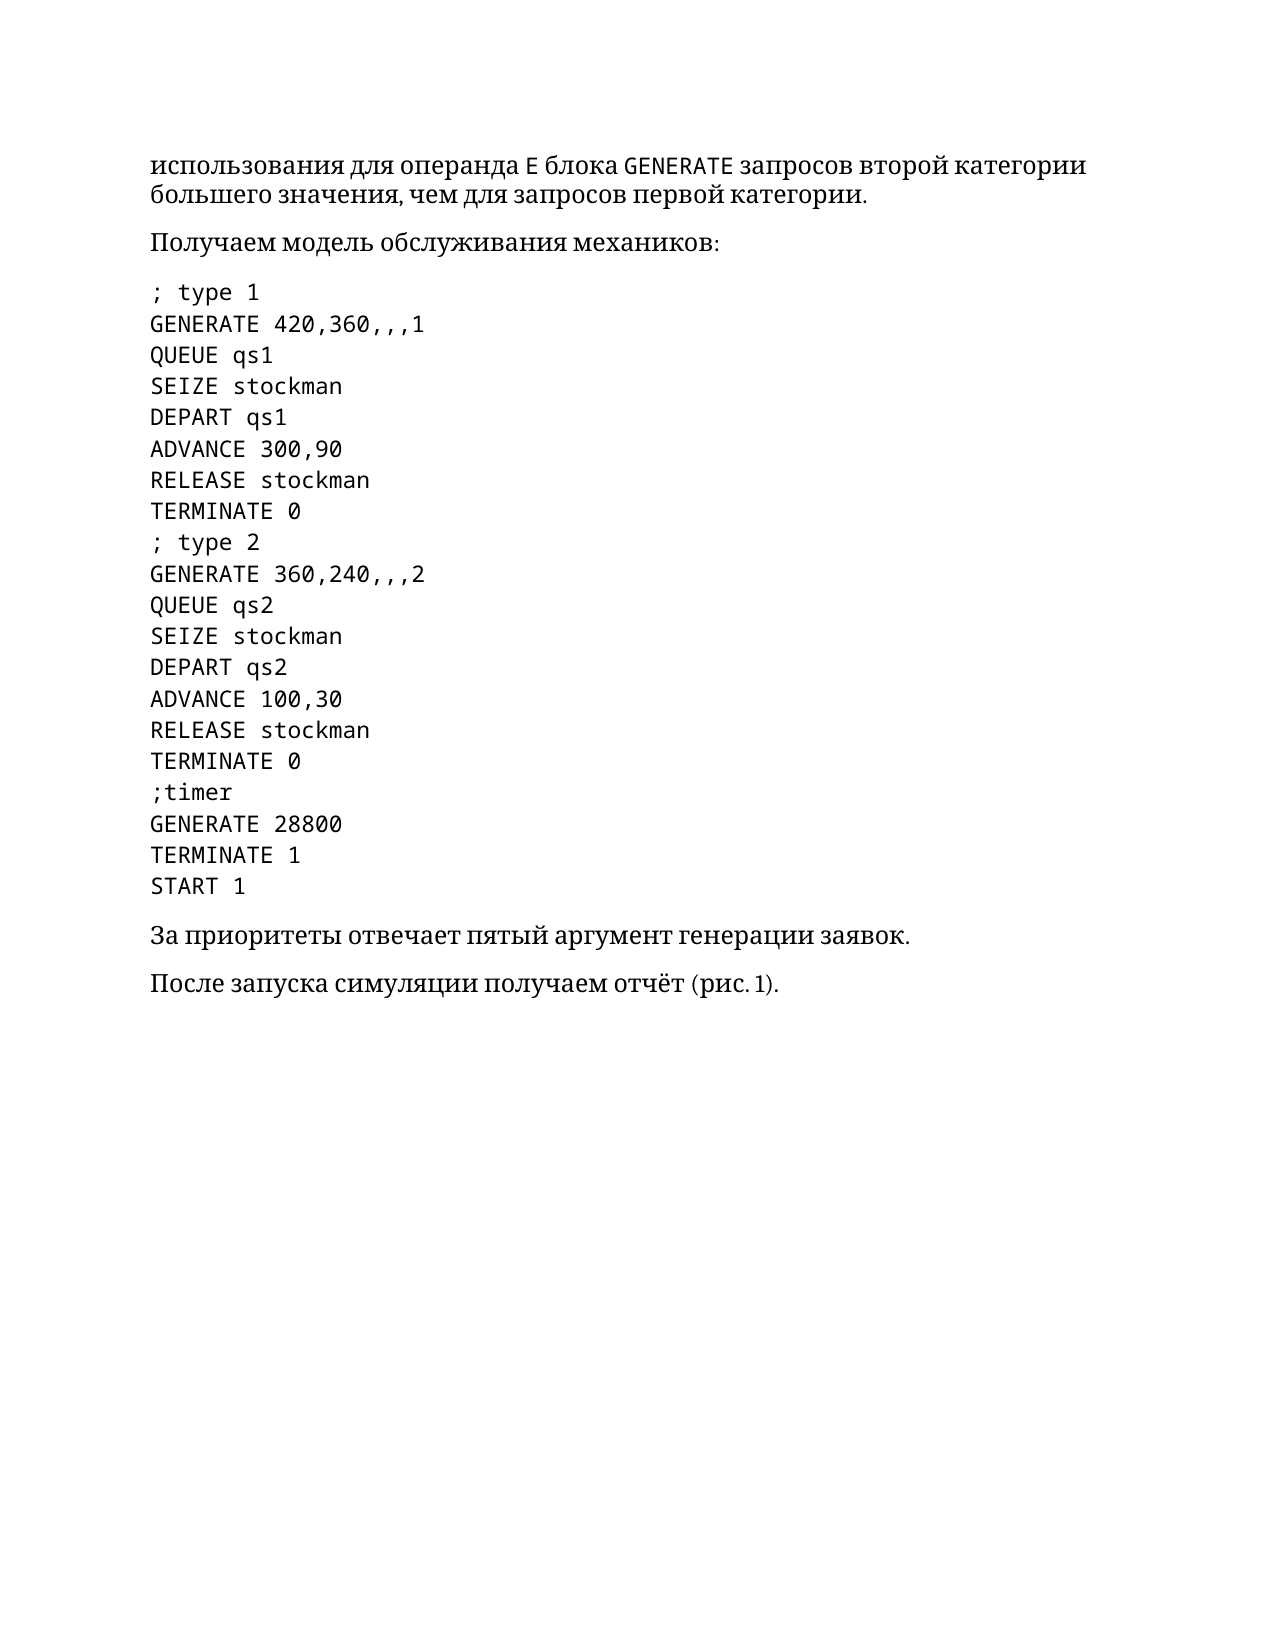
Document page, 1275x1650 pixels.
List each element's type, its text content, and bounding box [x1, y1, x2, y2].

text После запуска симуляции получаем отчёт (рис. 1). [150, 969, 1125, 998]
text За приоритеты отвечает пятый аргумент генерации заявок. [150, 922, 1125, 951]
text ; type 1 GENERATE 420,360,,,1 QUEUE qs1 SEIZE stockman DEPART qs1 ADVANCE 300,90 RELEASE stockman TERMINATE 0 ; type 2 GENERATE 360,240,,,2 QUEUE qs2 SEIZE stockman DEPART qs2 ADVANCE 100,30 RELEASE stockman TERMINATE 0 ;timer GENERATE 28800 TERMINATE 1 START 1 [150, 276, 1125, 901]
text Получаем модель обслуживания механиков: [150, 229, 1125, 257]
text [150, 150, 1125, 210]
